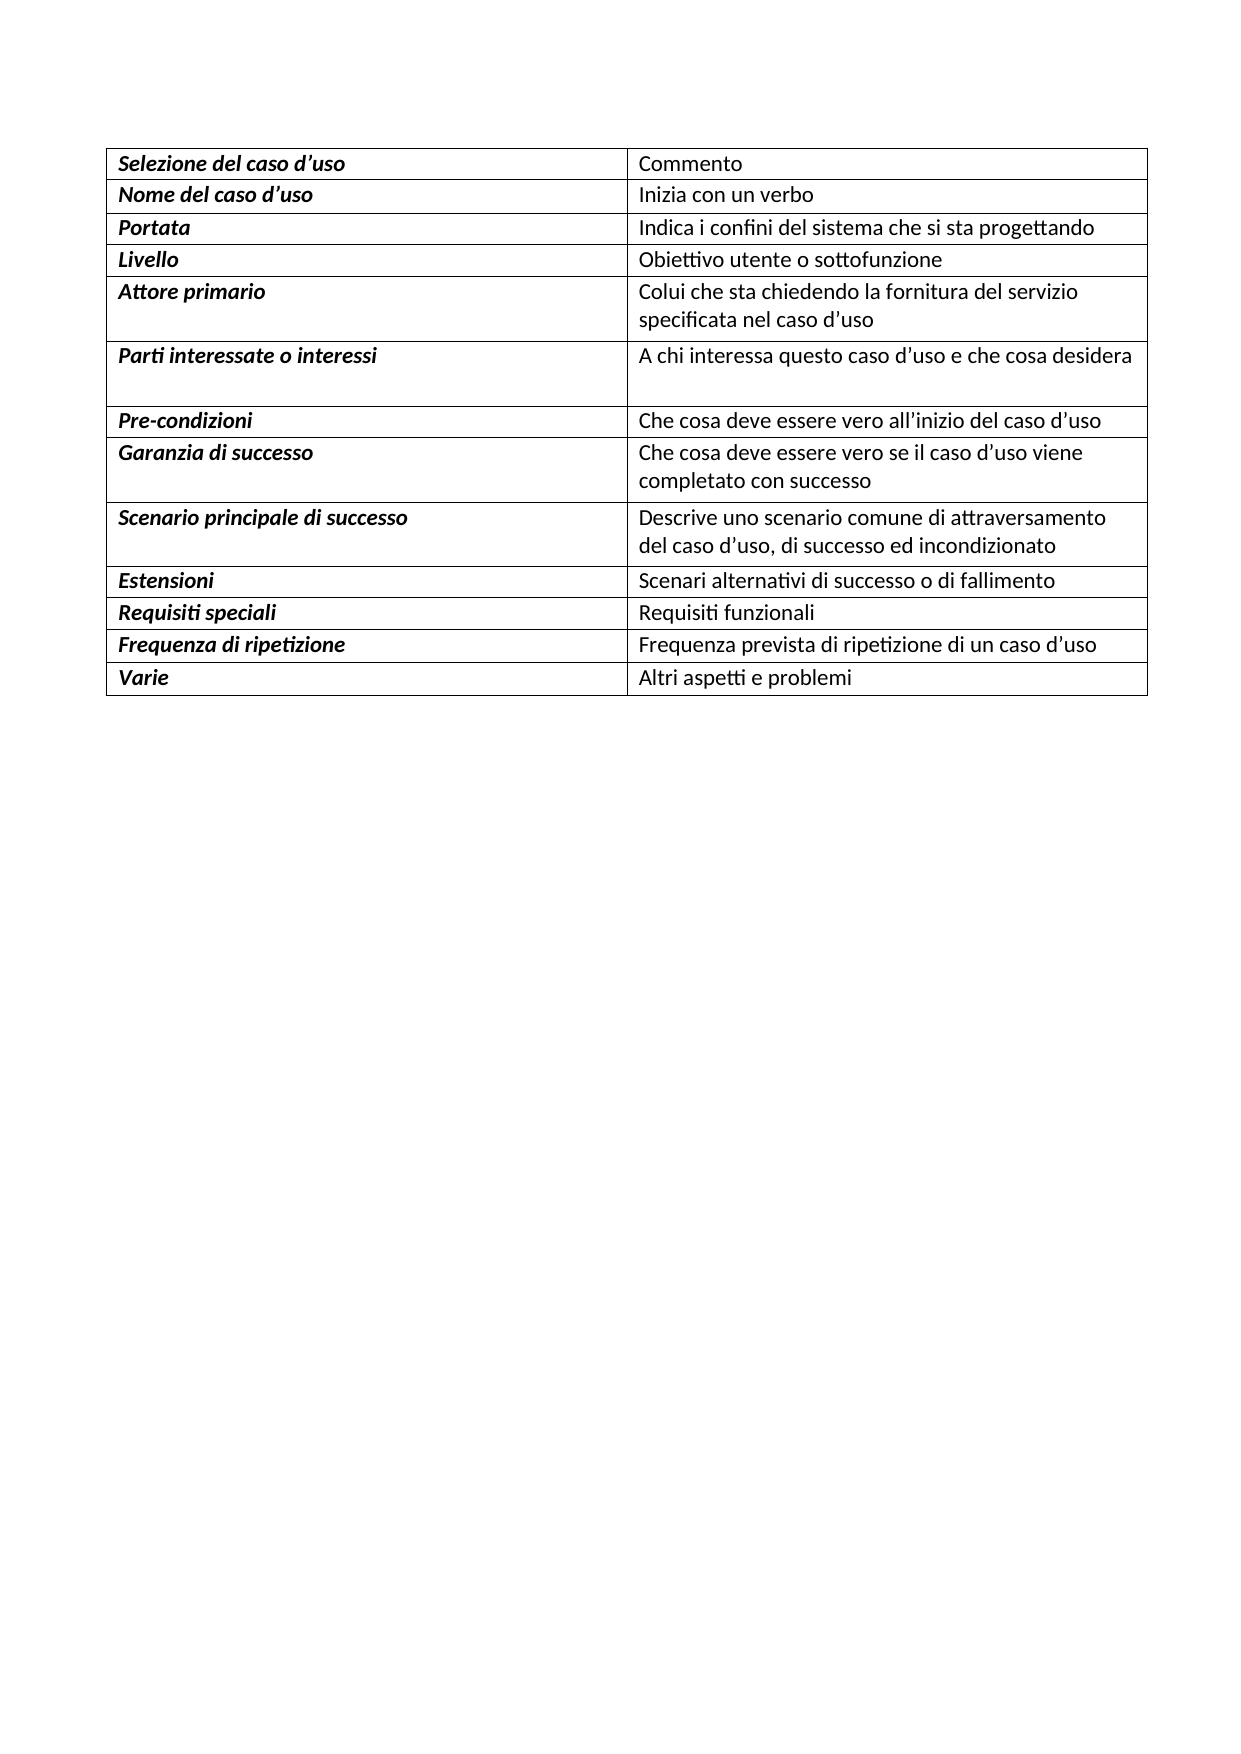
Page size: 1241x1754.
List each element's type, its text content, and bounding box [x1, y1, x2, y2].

table_cell Che cosa deve essere vero se il caso d’uso viene completato con successo [628, 438, 1147, 502]
table_cell Scenario principale di successo [107, 503, 627, 566]
table_cell Nome del caso d’uso [107, 180, 627, 212]
table_header Selezione del caso d’uso [107, 149, 627, 179]
table_cell Estensioni [107, 567, 627, 597]
table_cell Attore primario [107, 277, 627, 341]
table_cell Requisiti speciali [107, 598, 627, 629]
table_header Commento [628, 149, 1147, 179]
table_cell Altri aspetti e problemi [628, 663, 1147, 695]
table_cell Parti interessate o interessi [107, 342, 627, 406]
table_cell Varie [107, 663, 627, 695]
table_cell Descrive uno scenario comune di attraversamento del caso d’uso, di successo ed incondizionato [628, 503, 1147, 566]
table_cell Scenari alternativi di successo o di fallimento [628, 567, 1147, 597]
table_cell Obiettivo utente o sottofunzione [628, 245, 1147, 276]
table_cell Pre-condizioni [107, 407, 627, 437]
table_cell Portata [107, 214, 627, 244]
table_cell Frequenza prevista di ripetizione di un caso d’uso [628, 630, 1147, 662]
table_cell Che cosa deve essere vero all’inizio del caso d’uso [628, 407, 1147, 437]
table_cell Colui che sta chiedendo la fornitura del servizio specificata nel caso d’uso [628, 277, 1147, 341]
table_cell Frequenza di ripetizione [107, 630, 627, 662]
table_cell Indica i confini del sistema che si sta progettando [628, 214, 1147, 244]
table_cell Requisiti funzionali [628, 598, 1147, 629]
table_cell A chi interessa questo caso d’uso e che cosa desidera [628, 342, 1147, 406]
table_cell Garanzia di successo [107, 438, 627, 502]
table_cell Inizia con un verbo [628, 180, 1147, 212]
table_cell Livello [107, 245, 627, 276]
